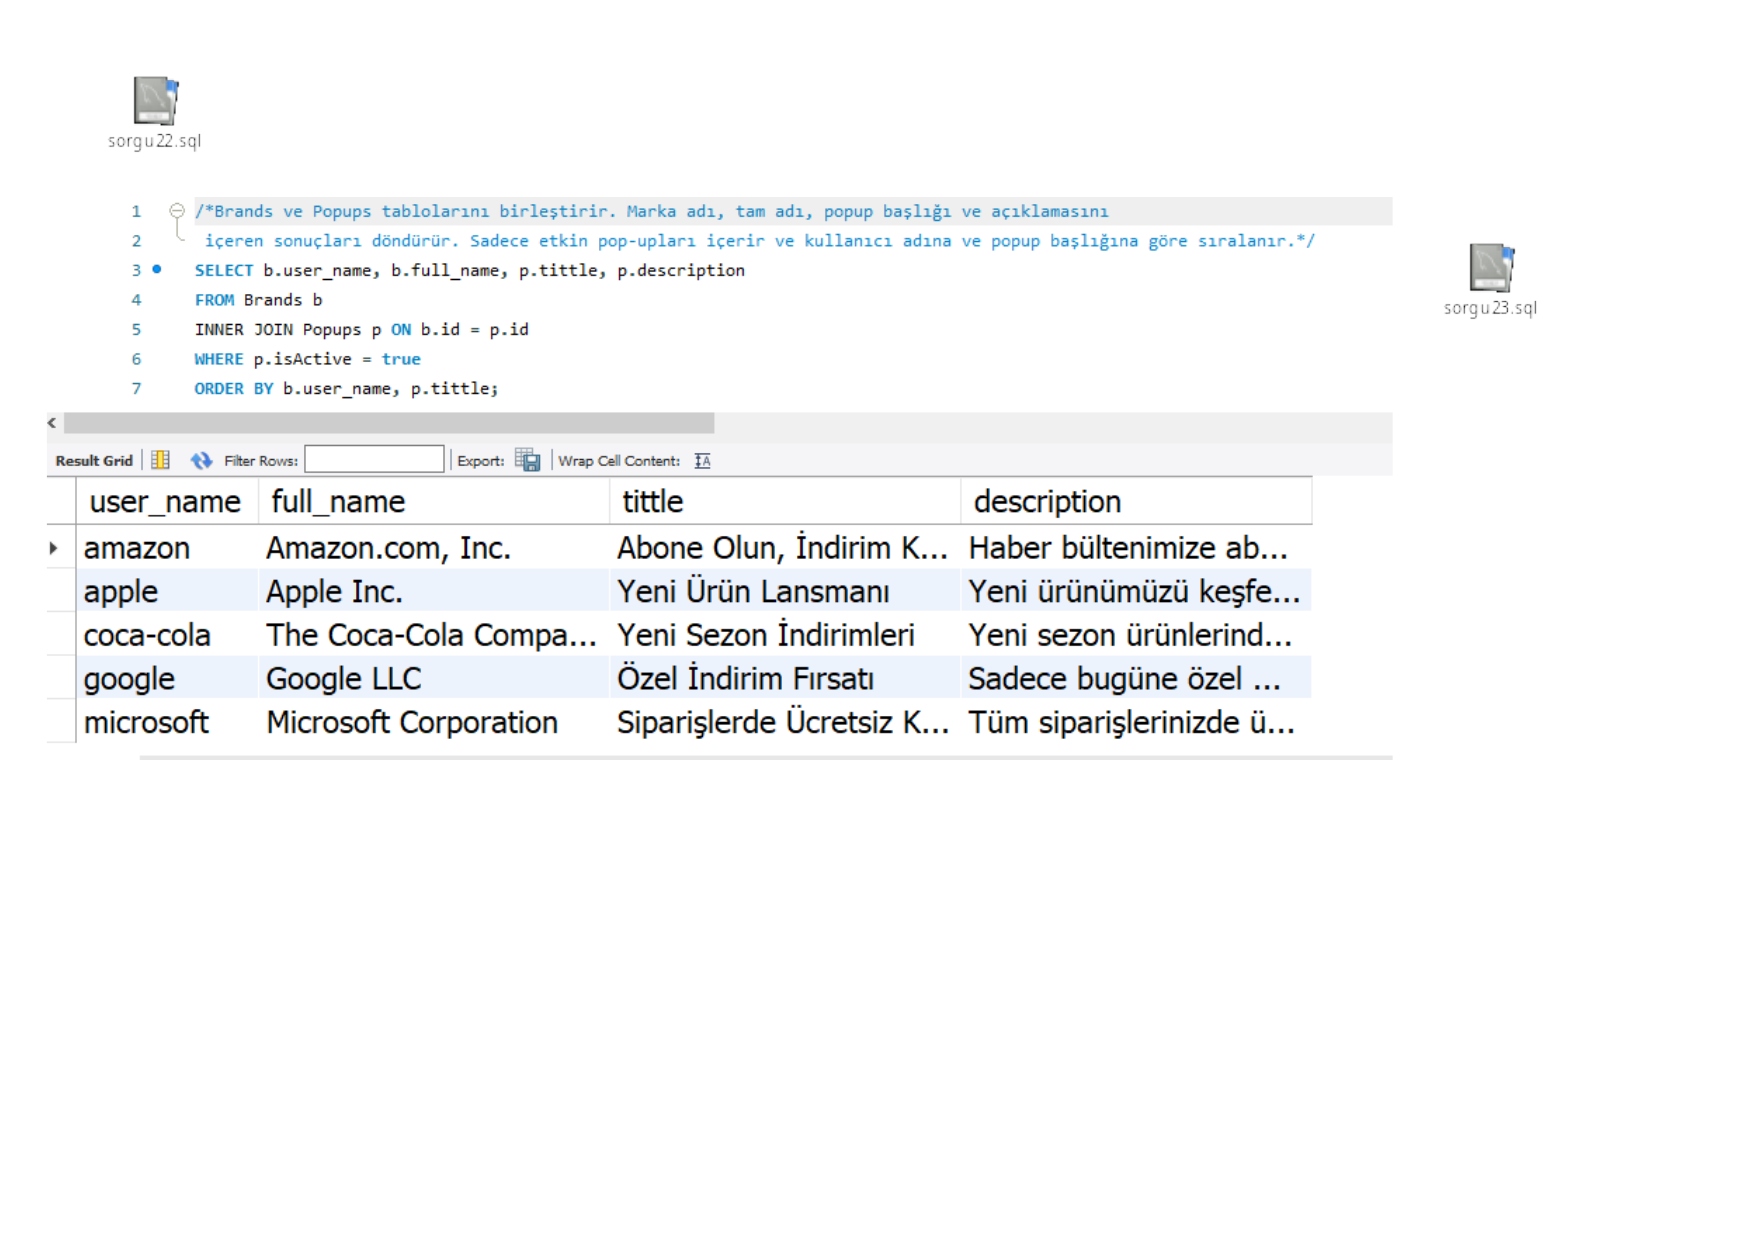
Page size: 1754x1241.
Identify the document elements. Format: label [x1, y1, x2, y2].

picture [46, 197, 1393, 760]
